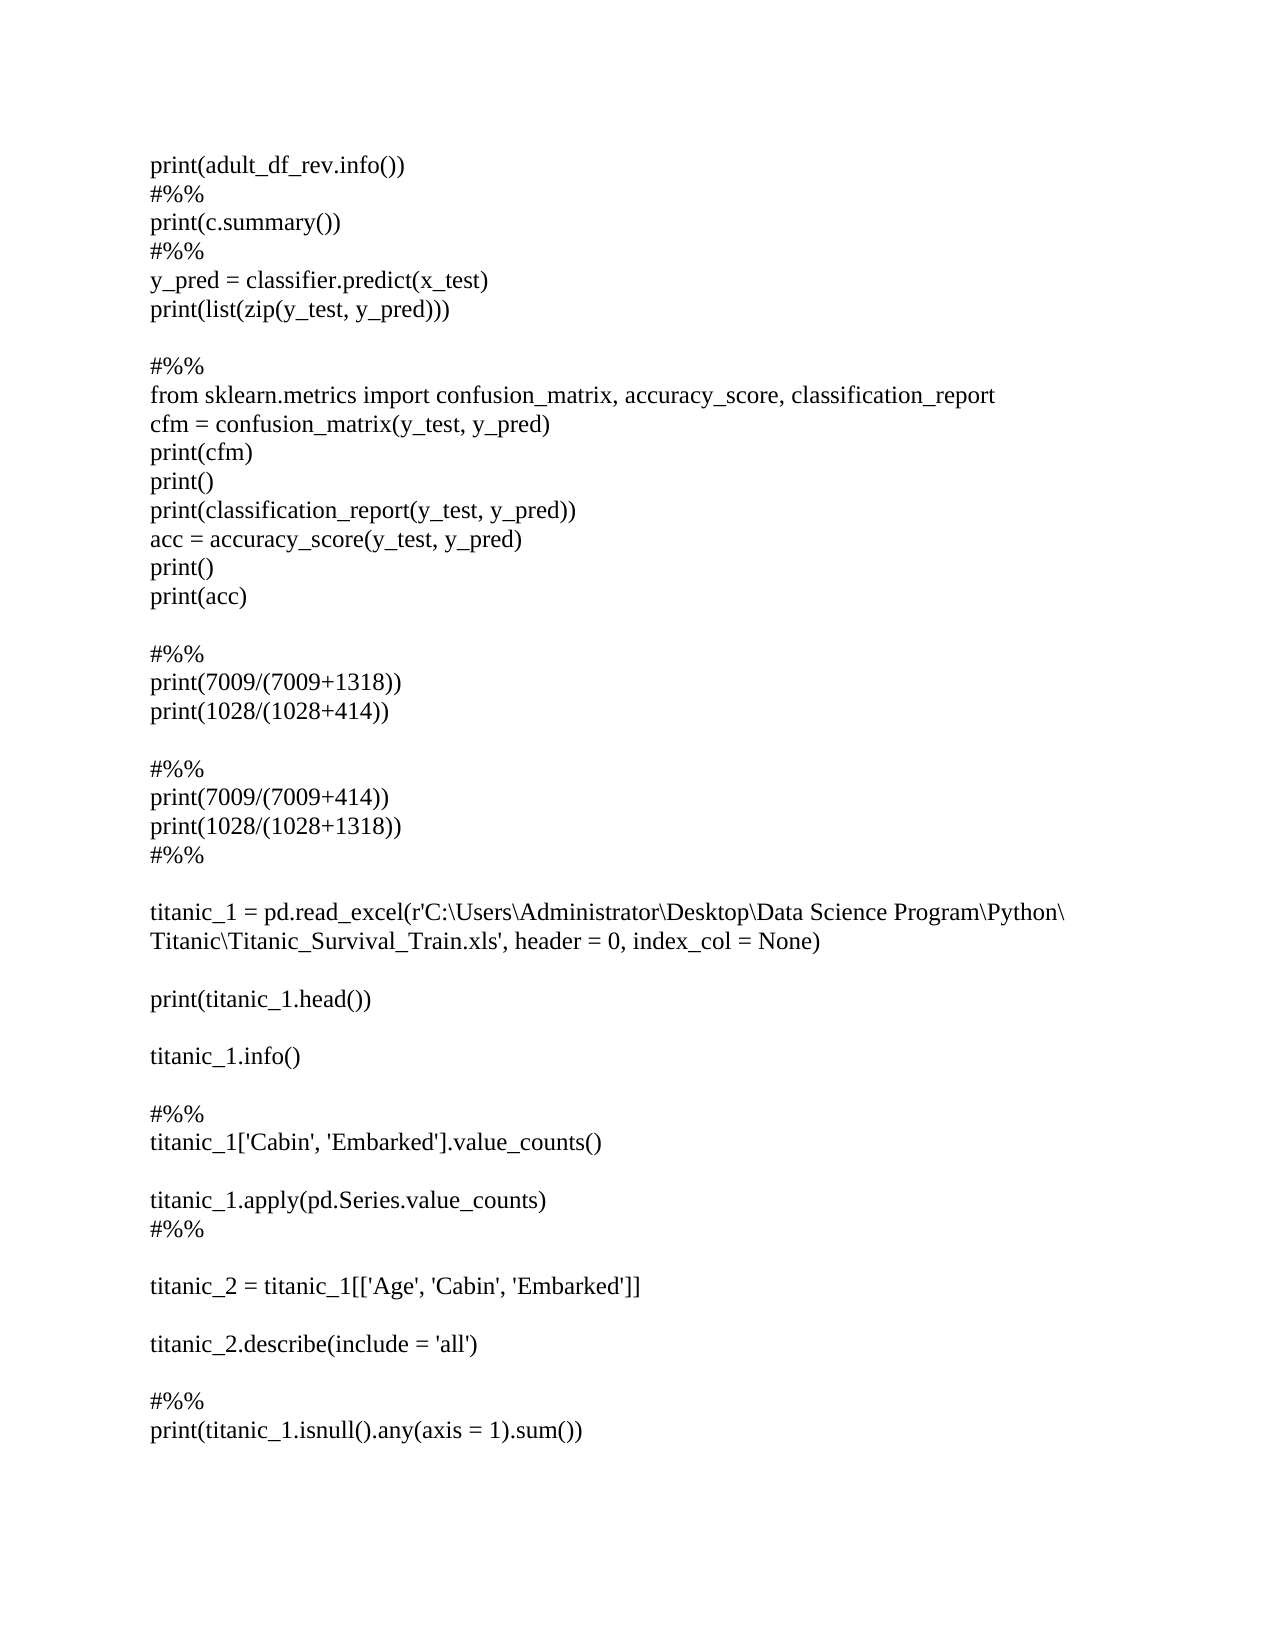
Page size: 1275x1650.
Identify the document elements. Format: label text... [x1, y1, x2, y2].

text cfm = confusion_matrix(y_test, y_pred) [150, 409, 1125, 437]
text #%% [150, 236, 1125, 265]
text print(1028/(1028+1318)) [150, 811, 1125, 840]
text print(1028/(1028+414)) [150, 696, 1125, 725]
text print(acc) [150, 581, 1125, 610]
text titanic_1['Cabin', 'Embarked'].value_counts() [150, 1127, 1125, 1156]
text y_pred = classifier.predict(x_test) [150, 265, 1125, 294]
text acc = accuracy_score(y_test, y_pred) [150, 524, 1125, 552]
text print(c.summary()) [150, 207, 1125, 236]
text #%% [150, 754, 1125, 782]
text titanic_1.info() [150, 1041, 1125, 1070]
text from sklearn.metrics import confusion_matrix, accuracy_score, classification_report [150, 380, 1125, 409]
text #%% [150, 840, 1125, 869]
text print() [150, 466, 1125, 495]
text #%% [150, 179, 1125, 207]
text print(titanic_1.head()) [150, 984, 1125, 1012]
text #%% [150, 1214, 1125, 1242]
text titanic_1.apply(pd.Series.value_counts) [150, 1185, 1125, 1214]
text #%% [150, 1386, 1125, 1415]
text print(7009/(7009+1318)) [150, 667, 1125, 696]
text #%% [150, 639, 1125, 667]
text print(adult_df_rev.info()) [150, 150, 1125, 179]
text print(cfm) [150, 437, 1125, 466]
text #%% [150, 1099, 1125, 1127]
text print() [150, 552, 1125, 581]
text print(list(zip(y_test, y_pred))) [150, 294, 1125, 322]
text #%% [150, 351, 1125, 380]
text titanic_2 = titanic_1[['Age', 'Cabin', 'Embarked']] [150, 1271, 1125, 1300]
text print(classification_report(y_test, y_pred)) [150, 495, 1125, 524]
text print(7009/(7009+414)) [150, 782, 1125, 811]
text titanic_2.describe(include = 'all') [150, 1329, 1125, 1357]
text print(titanic_1.isnull().any(axis = 1).sum()) [150, 1415, 1125, 1444]
text titanic_1 = pd.read_excel(r'C:\Users\Administrator\Desktop\Data Science Program\Python\Titanic\Titanic_Survival_Train.xls', header = 0, index_col = None) [150, 897, 1125, 955]
